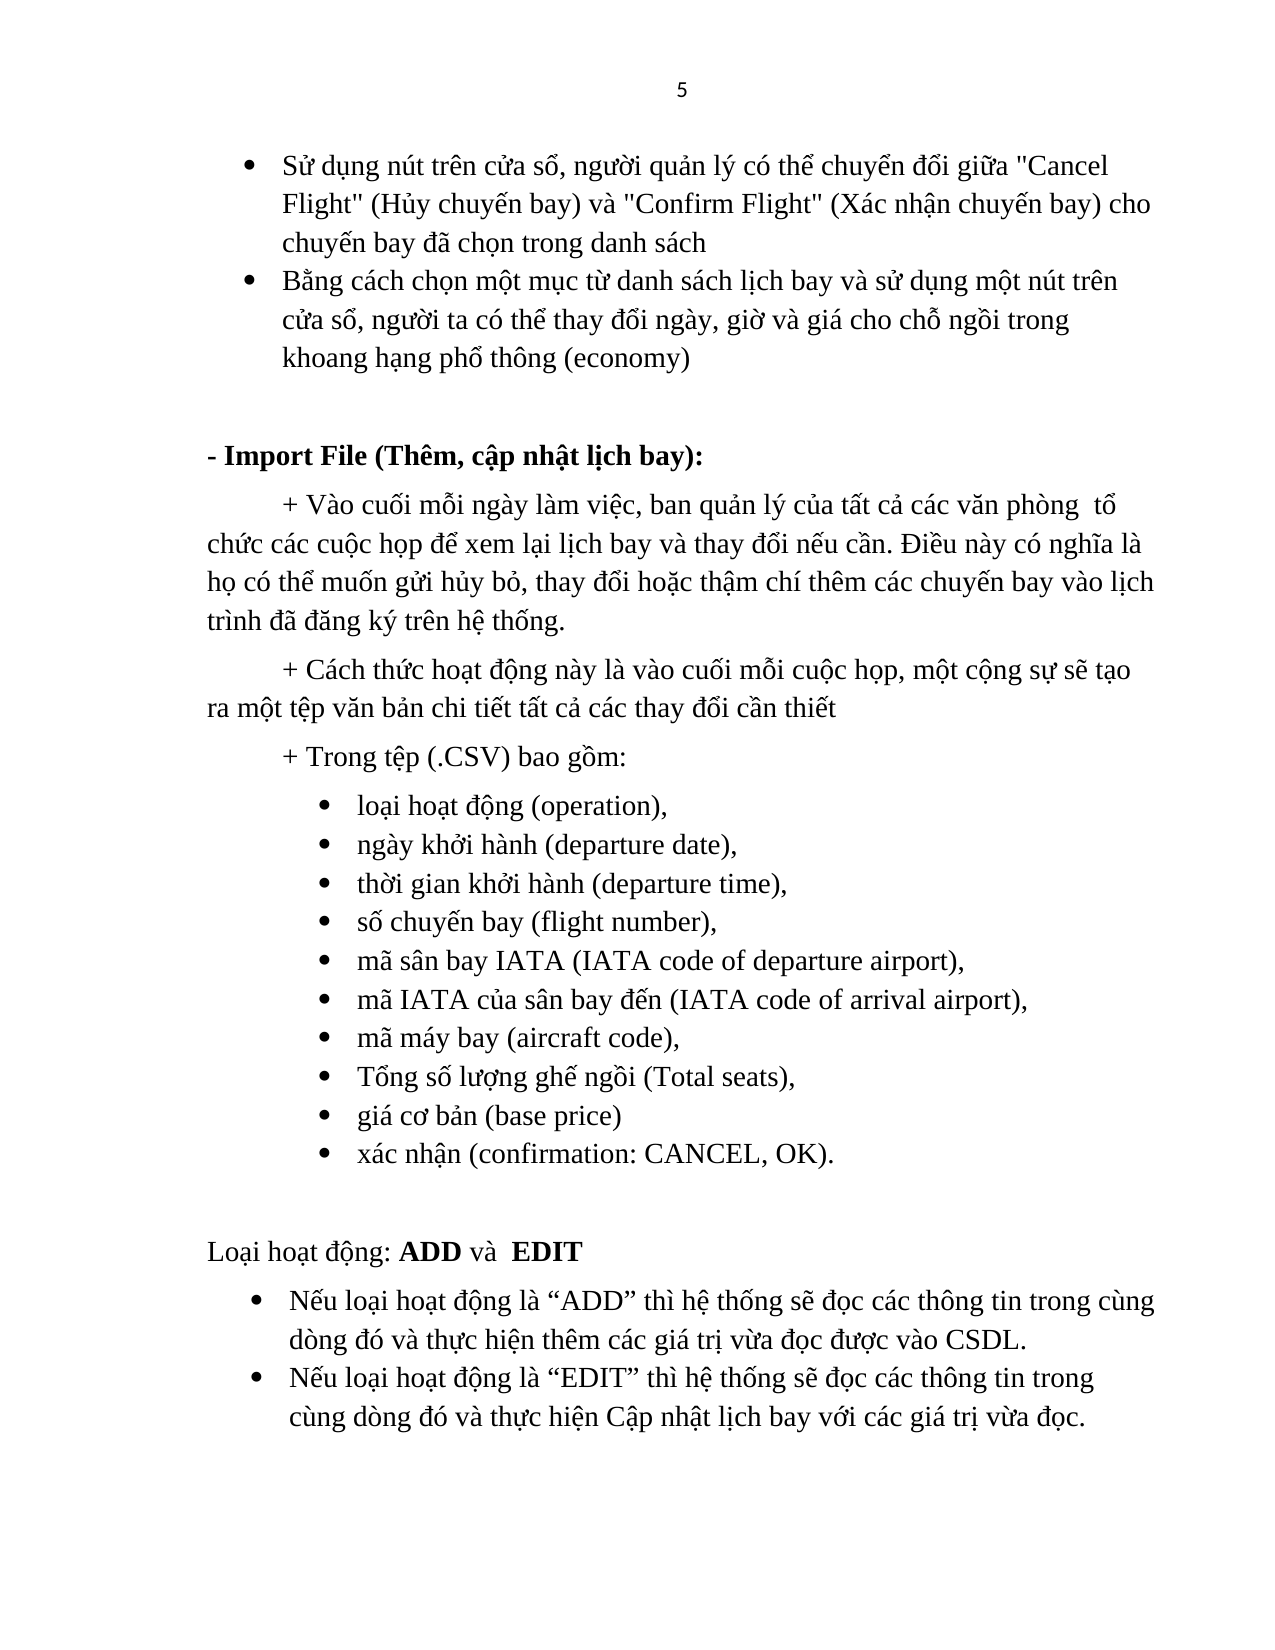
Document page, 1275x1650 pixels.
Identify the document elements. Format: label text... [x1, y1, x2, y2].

list Bằng cách chọn một mục từ danh sách lịch bay và sử dụng một nút trên cửa sổ, người ta có thể thay đổi ngày, giờ và giá cho chỗ ngồi trong khoang hạng phổ thông (economy) [244, 263, 1157, 374]
list thời gian khởi hành (departure time), [319, 866, 1157, 899]
text + Cách thức hoạt động này là vào cuối mỗi cuộc họp, một cộng sự sẽ tạo ra một tệp văn bản chi tiết tất cả các thay đổi cần thiết [207, 652, 1157, 724]
list mã sân bay IATA (IATA code of departure airport), [319, 943, 1157, 977]
list Nếu loại hoạt động là “ADD” thì hệ thống sẽ đọc các thông tin trong cùng dòng đó và thực hiện thêm các giá trị vừa đọc được vào CSDL. [251, 1283, 1157, 1356]
text Loại hoạt động: ADD và EDIT [207, 1234, 1157, 1268]
text + Vào cuối mỗi ngày làm việc, ban quản lý của tất cả các văn phòng tổ chức các cuộc họp để xem lại lịch bay và thay đổi nếu cần. Điều này có nghĩa là họ có thể muốn gửi hủy bỏ, thay đổi hoặc thậm chí thêm các chuyến bay vào lịch trình đã đăng ký trên hệ thống. [207, 487, 1157, 637]
text - Import File (Thêm, cập nhật lịch bay): [207, 438, 1157, 472]
list Nếu loại hoạt động là “EDIT” thì hệ thống sẽ đọc các thông tin trong cùng dòng đó và thực hiện Cập nhật lịch bay với các giá trị vừa đọc. [251, 1361, 1157, 1433]
list loại hoạt động (operation), [319, 788, 1157, 822]
list mã IATA của sân bay đến (IATA code of arrival airport), [319, 982, 1157, 1015]
list Sử dụng nút trên cửa sổ, người quản lý có thể chuyển đổi giữa "Cancel Flight" (Hủy chuyến bay) và "Confirm Flight" (Xác nhận chuyến bay) cho chuyến bay đã chọn trong danh sách [244, 148, 1157, 258]
text + Trong tệp (.CSV) bao gồm: [207, 739, 1157, 773]
list giá cơ bản (base price) [319, 1098, 1157, 1131]
list mã máy bay (aircraft code), [319, 1020, 1157, 1054]
list Tổng số lượng ghế ngồi (Total seats), [319, 1059, 1157, 1093]
list số chuyến bay (flight number), [319, 904, 1157, 938]
list xác nhận (confirmation: CANCEL, OK). [319, 1136, 1157, 1170]
list ngày khởi hành (departure date), [319, 827, 1157, 861]
